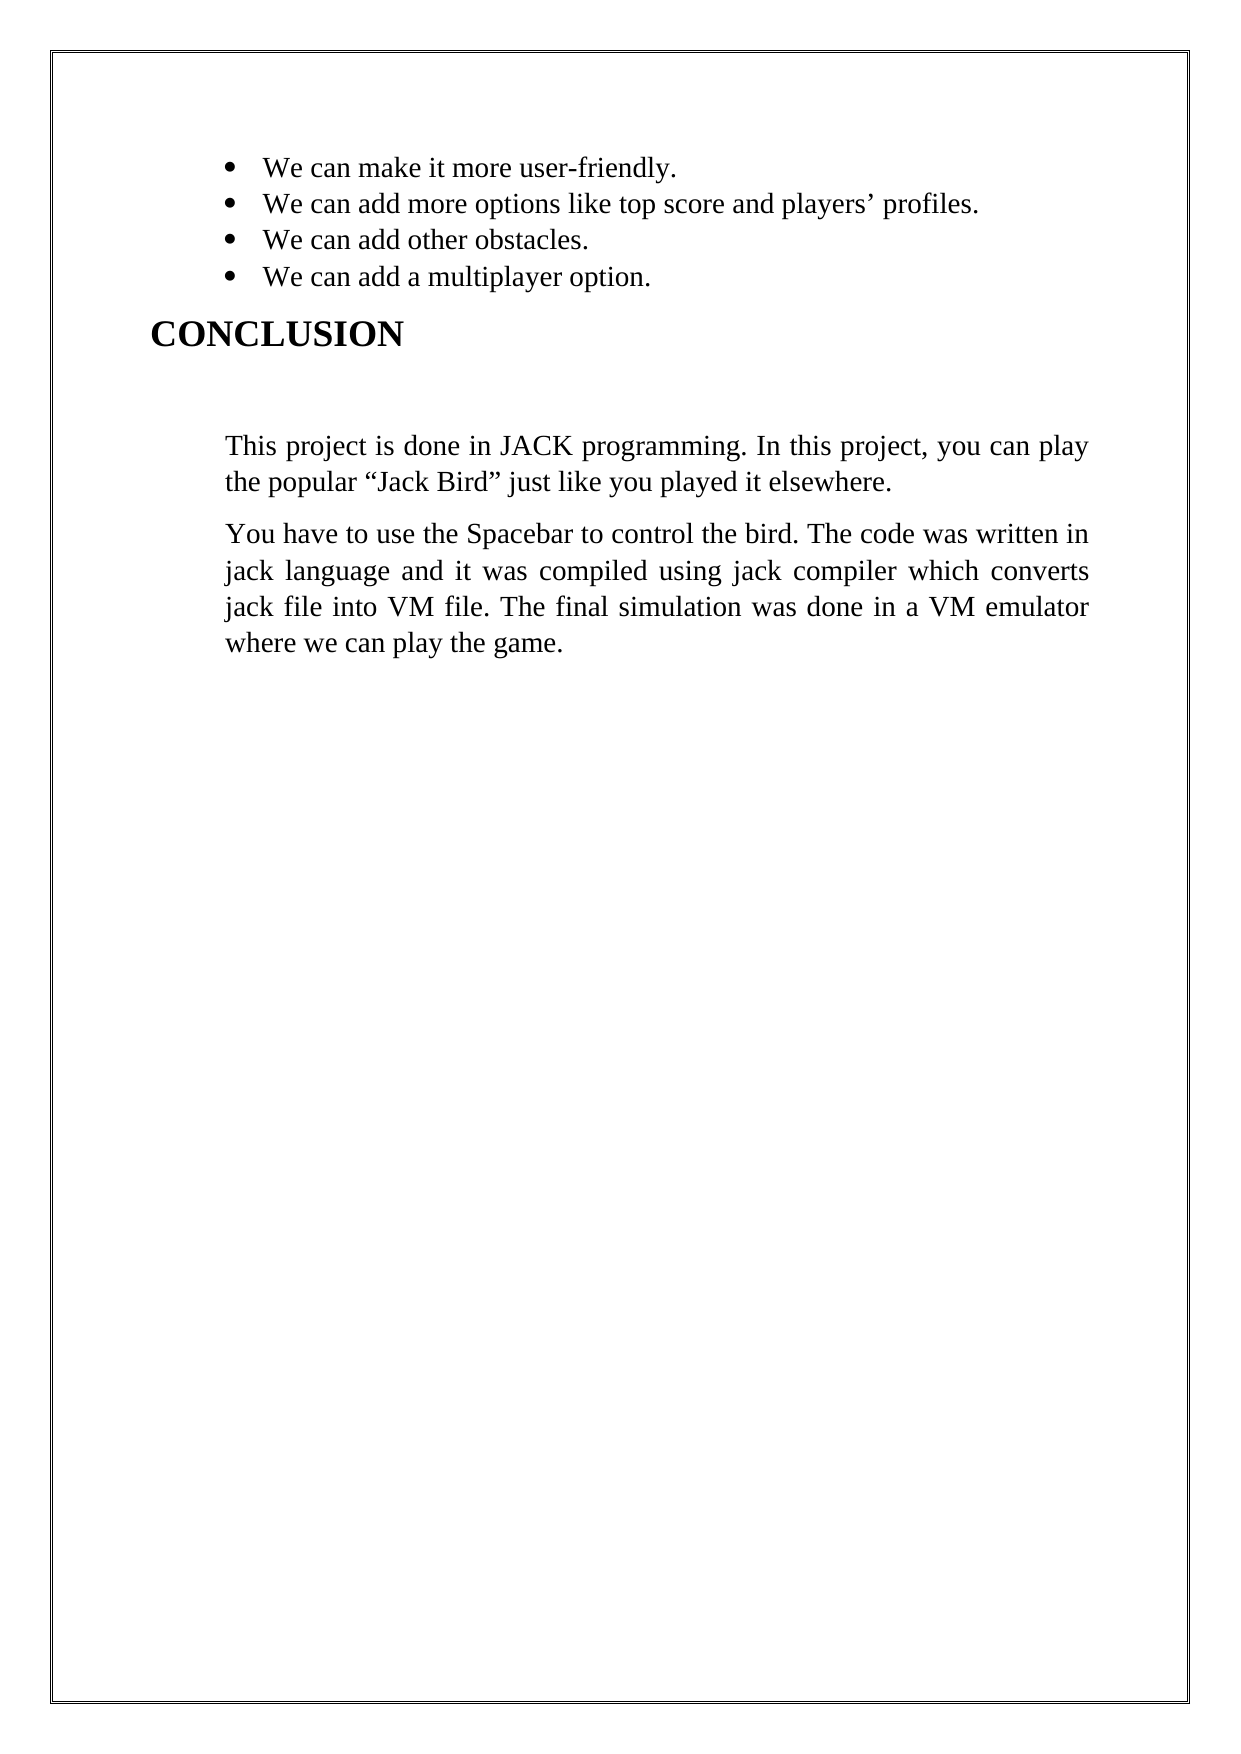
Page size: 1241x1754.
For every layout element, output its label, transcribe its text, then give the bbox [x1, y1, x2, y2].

list We can add other obstacles. [225, 222, 1090, 256]
list We can add more options like top score and players’ profiles. [225, 186, 1090, 220]
list We can add a multiplayer option. [225, 259, 1090, 292]
text CONCLUSION [150, 312, 1090, 355]
list We can make it more user-friendly. [225, 150, 1090, 184]
text This project is done in JACK programming. In this project, you can play the popular “Jack Bird” just like you played it elsewhere. [225, 428, 1090, 497]
text You have to use the Spacebar to control the bird. The code was written in jack language and it was compiled using jack compiler which converts jack file into VM file. The final simulation was done in a VM emulator where we can play the game. [225, 517, 1090, 659]
